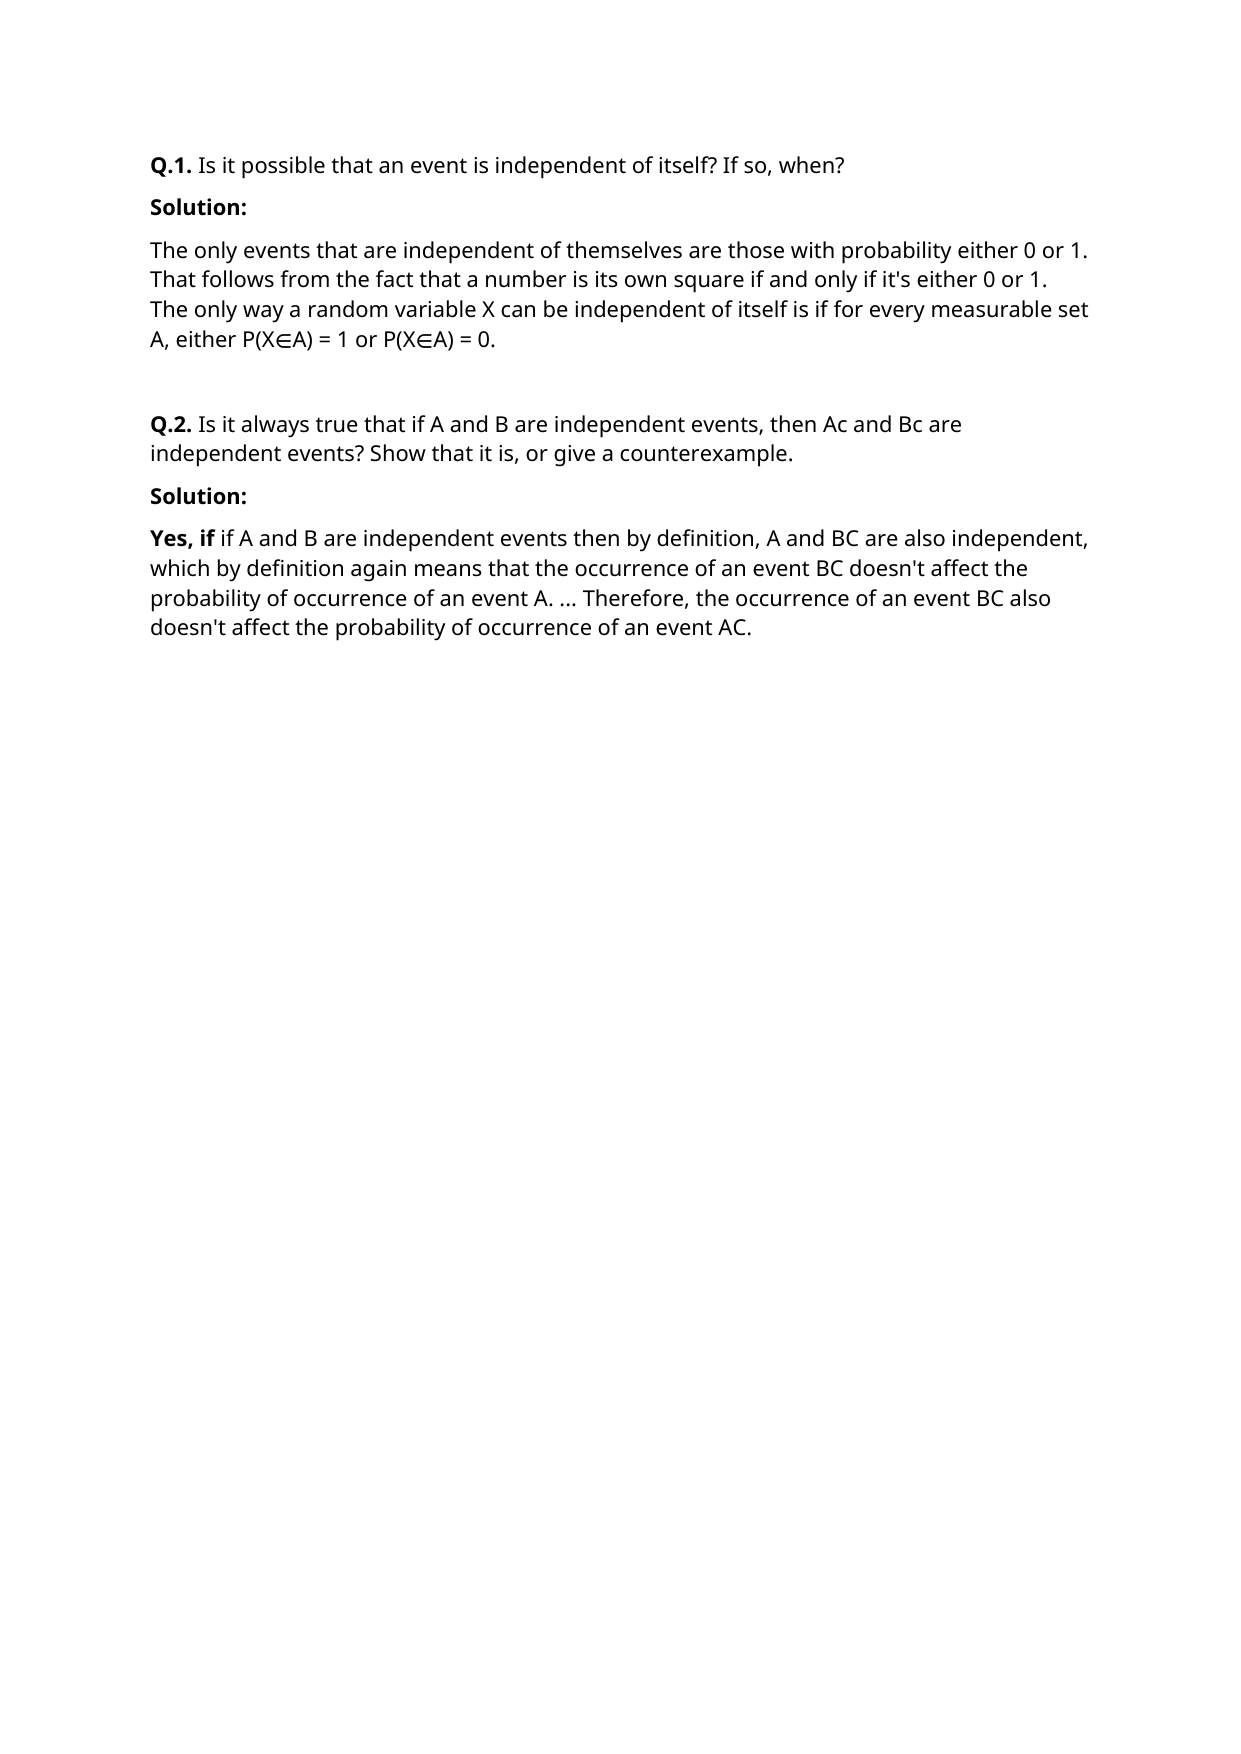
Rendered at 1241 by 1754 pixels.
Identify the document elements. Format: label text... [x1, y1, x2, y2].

text The only events that are independent of themselves are those with probability either 0 or 1. That follows from the fact that a number is its own square if and only if it's either 0 or 1. The only way a random variable X can be independent of itself is if for every measurable set A, either P(X∈A) = 1 or P(X∈A) = 0. [150, 234, 1090, 354]
text Solution: [150, 481, 1090, 510]
text Q.1. Is it possible that an event is independent of itself? If so, when? [150, 150, 1090, 180]
text Q.2. Is it always true that if A and B are independent events, then Ac and Bc are independent events? Show that it is, or give a counterexample. [150, 408, 1090, 468]
text Solution: [150, 192, 1090, 222]
text Yes, if if A and B are independent events then by definition, A and BC are also independent, which by definition again means that the occurrence of an event BC doesn't affect the probability of occurrence of an event A. ... Therefore, the occurrence of an event BC also doesn't affect the probability of occurrence of an event AC. [150, 523, 1090, 642]
